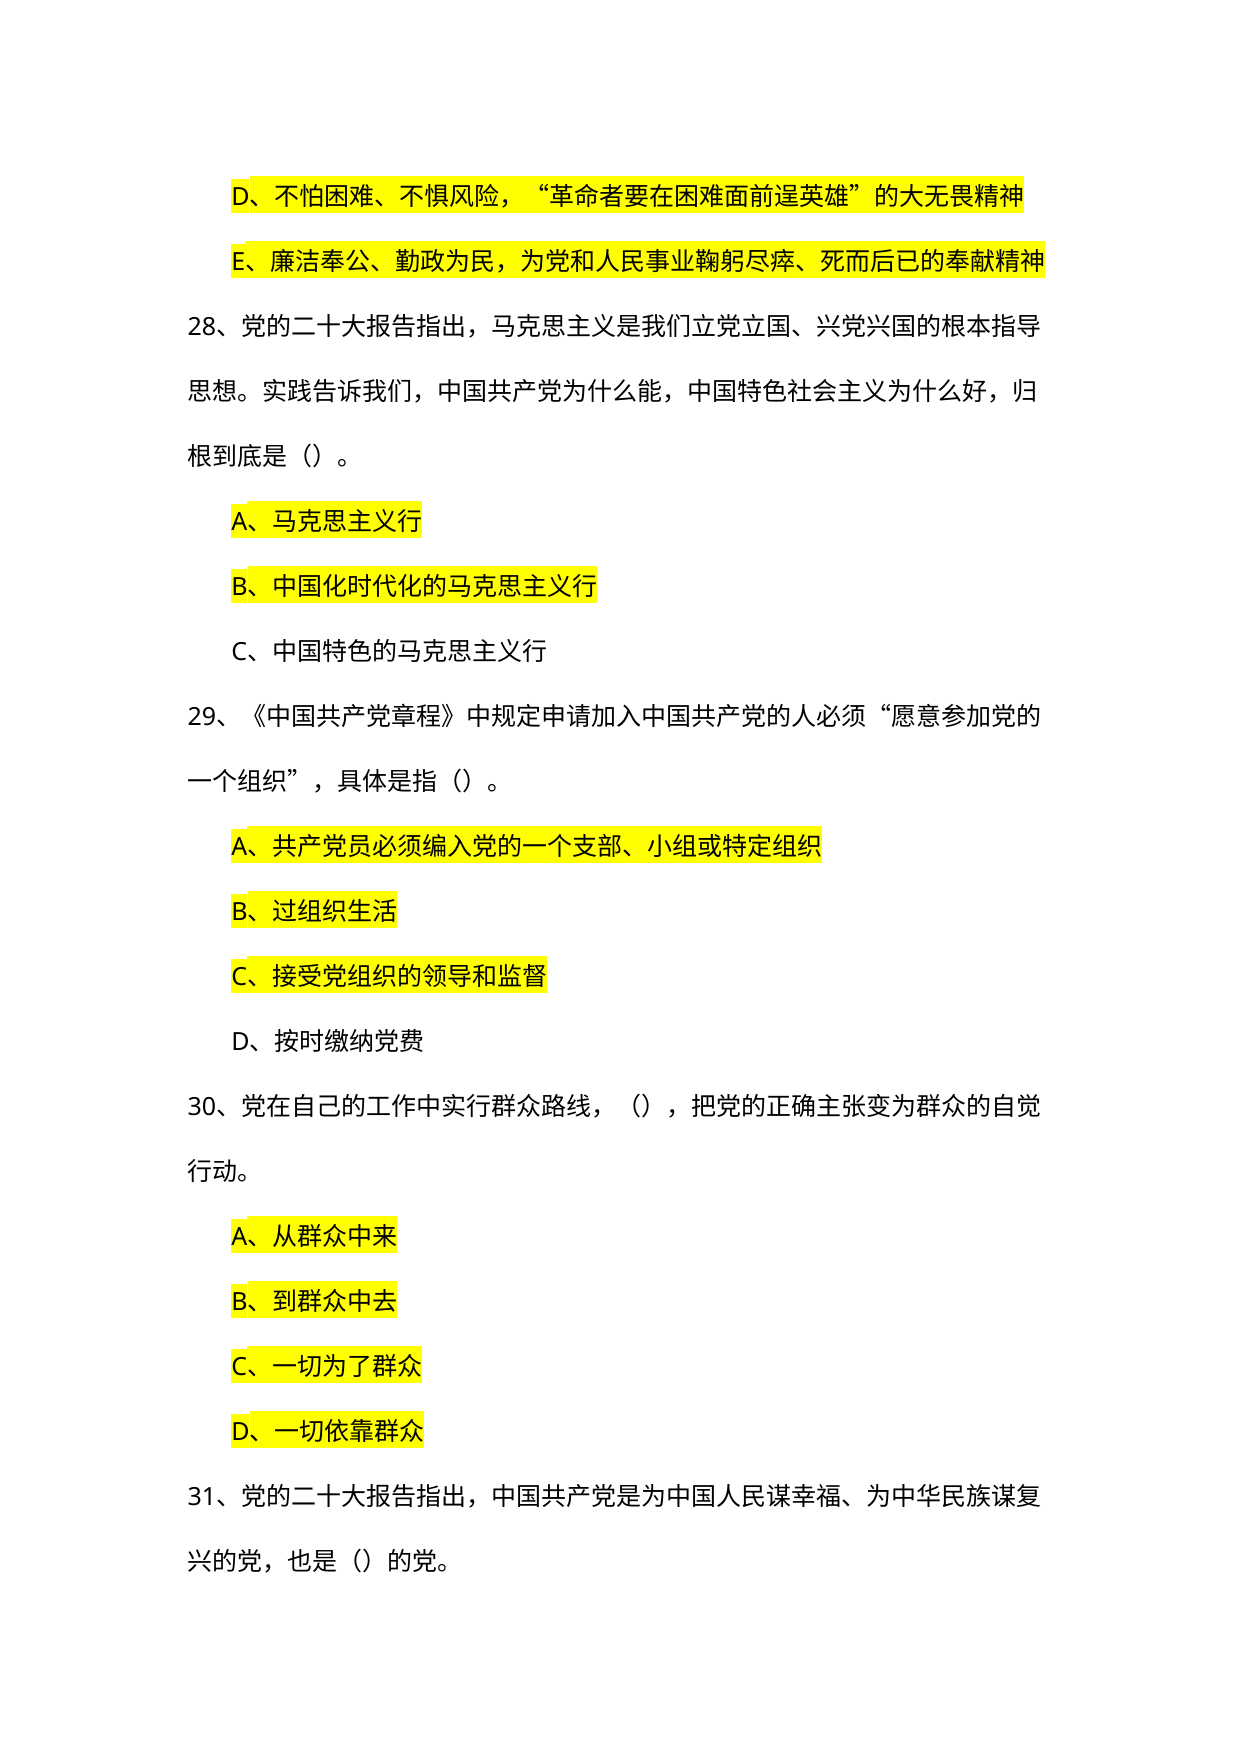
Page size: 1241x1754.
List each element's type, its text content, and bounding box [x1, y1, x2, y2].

text E、廉洁奉公、勤政为民，为党和人民事业鞠躬尽瘁、死而后已的奉献精神 [187, 227, 1053, 292]
text 31、党的二十大报告指出，中国共产党是为中国人民谋幸福、为中华民族谋复兴的党，也是（）的党。 [187, 1462, 1053, 1592]
text A、从群众中来 [187, 1202, 1053, 1267]
text A、马克思主义行 [187, 487, 1053, 552]
text D、不怕困难、不惧风险，“革命者要在困难面前逞英雄”的大无畏精神 [187, 162, 1053, 227]
text 29、《中国共产党章程》中规定申请加入中国共产党的人必须“愿意参加党的一个组织”，具体是指（）。 [187, 682, 1053, 812]
text C、一切为了群众 [187, 1332, 1053, 1397]
text A、共产党员必须编入党的一个支部、小组或特定组织 [187, 812, 1053, 877]
text B、中国化时代化的马克思主义行 [187, 552, 1053, 617]
text 28、党的二十大报告指出，马克思主义是我们立党立国、兴党兴国的根本指导思想。实践告诉我们，中国共产党为什么能，中国特色社会主义为什么好，归根到底是（）。 [187, 292, 1053, 487]
text B、到群众中去 [187, 1267, 1053, 1332]
text 30、党在自己的工作中实行群众路线，（），把党的正确主张变为群众的自觉行动。 [187, 1072, 1053, 1202]
text D、一切依靠群众 [187, 1397, 1053, 1462]
text D、按时缴纳党费 [187, 1007, 1053, 1072]
text B、过组织生活 [187, 877, 1053, 942]
text C、接受党组织的领导和监督 [187, 942, 1053, 1007]
text C、中国特色的马克思主义行 [187, 617, 1053, 682]
